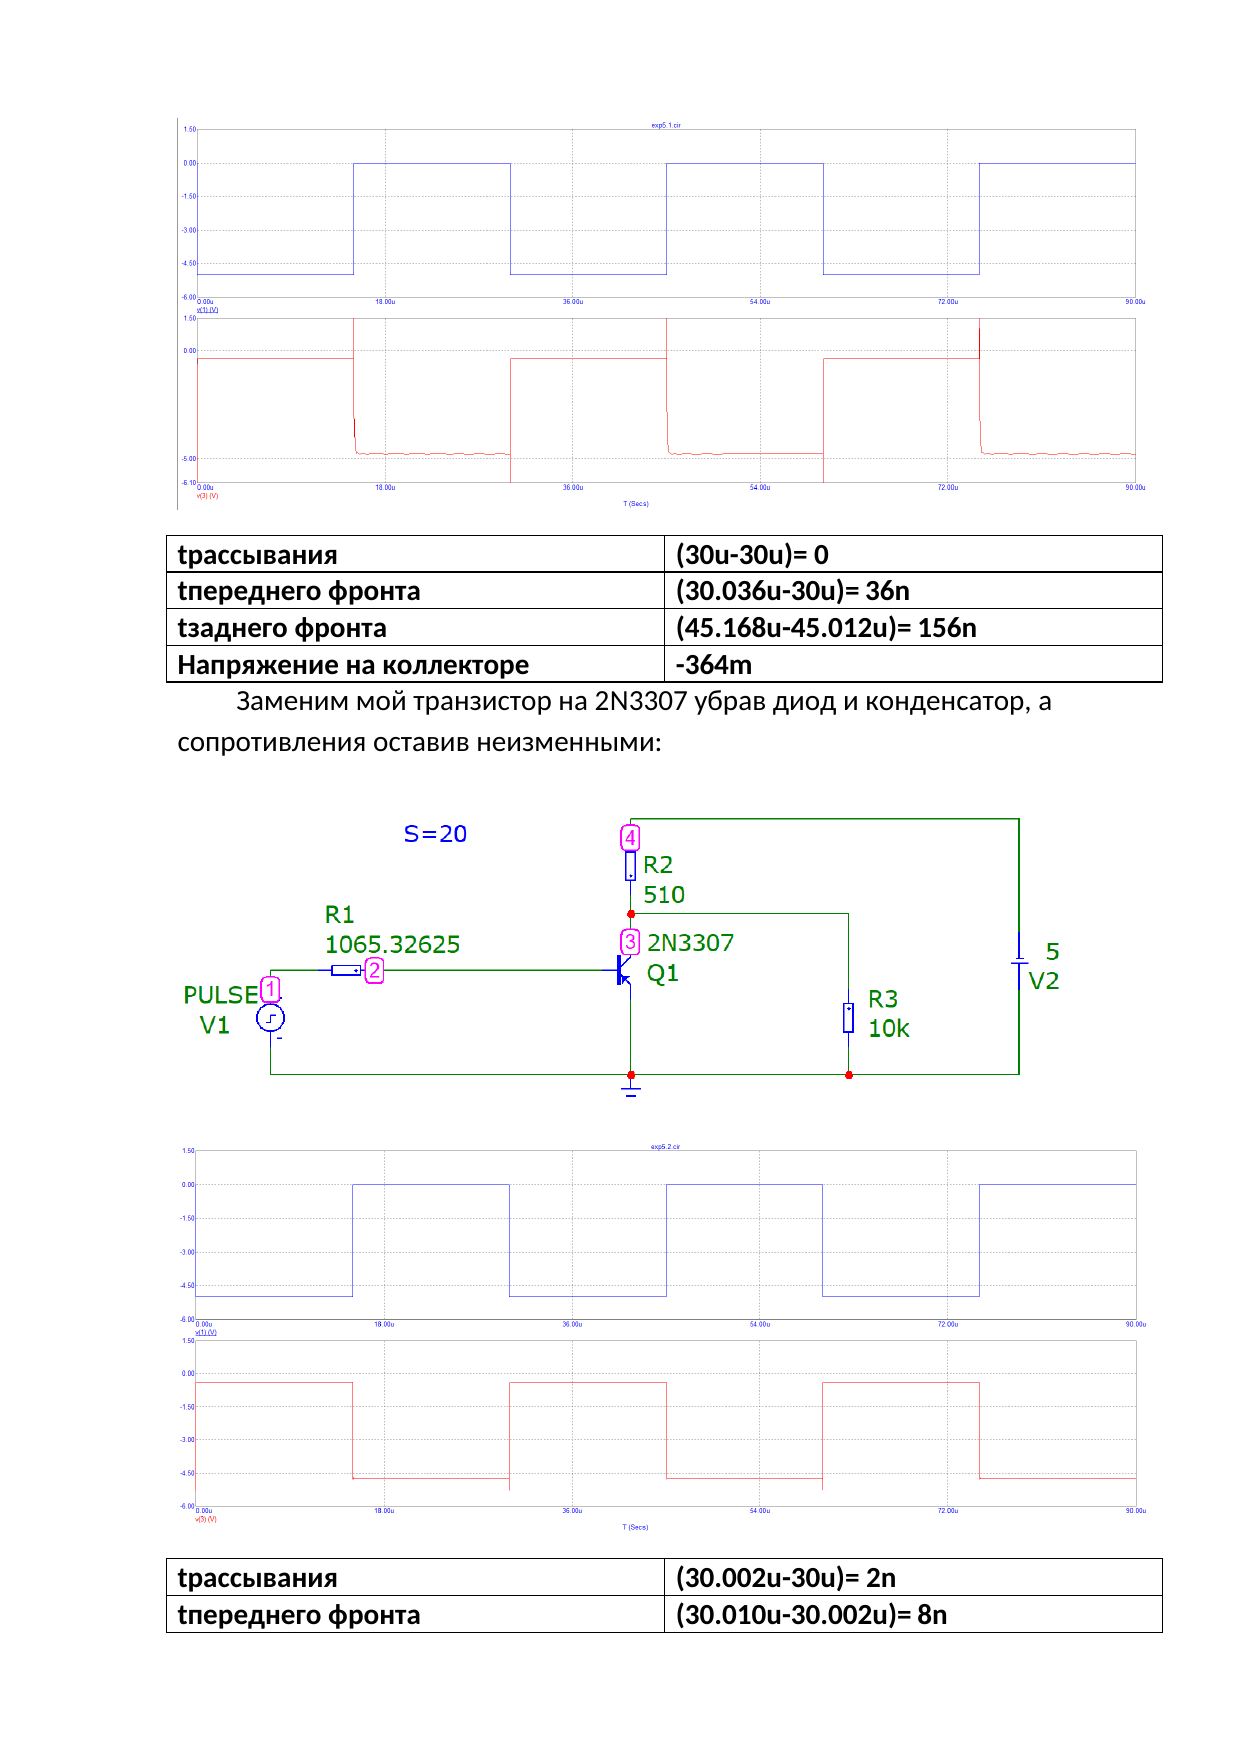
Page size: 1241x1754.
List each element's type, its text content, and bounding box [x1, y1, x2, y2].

table_cell (30.036u-30u)= 36n [665, 573, 1162, 608]
table_header tрассывания [167, 1559, 664, 1595]
table_header tрассывания [167, 536, 664, 571]
table_cell Напряжение на коллекторе [167, 646, 664, 681]
table_header (30.002u-30u)= 2n [665, 1559, 1162, 1595]
table_cell tпереднего фронта [167, 573, 664, 608]
table_cell tпереднего фронта [167, 1596, 664, 1632]
text Заменим мой транзистор на 2N3307 убрав диод и конденсатор, а сопротивления оставив неизменными: [177, 683, 1152, 763]
table_cell -364m [665, 646, 1162, 681]
table_cell (30.010u-30.002u)= 8n [665, 1596, 1162, 1632]
table_header (30u-30u)= 0 [665, 536, 1162, 571]
table_cell tзаднего фронта [167, 609, 664, 645]
picture [177, 1140, 1152, 1534]
picture [177, 118, 1152, 510]
picture [177, 763, 1152, 1116]
table_cell (45.168u-45.012u)= 156n [665, 609, 1162, 645]
